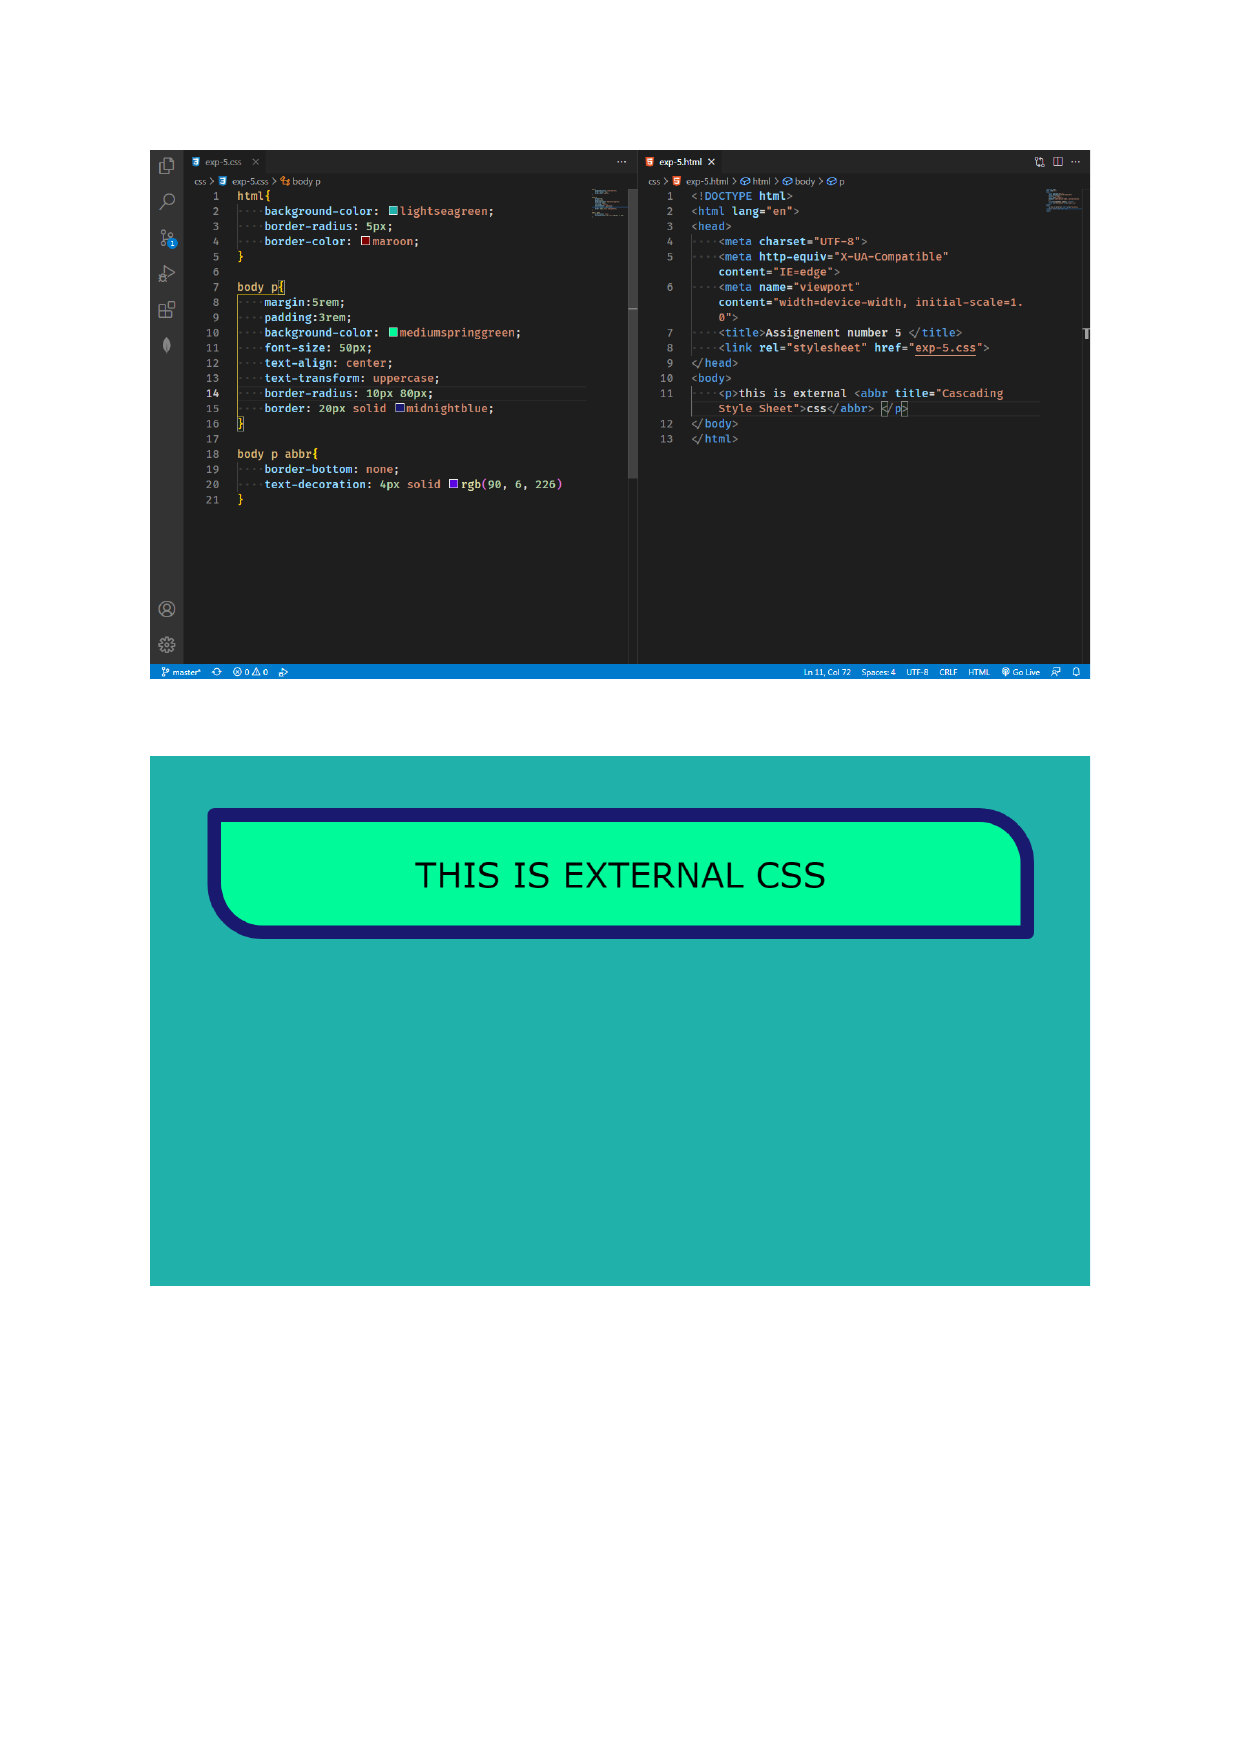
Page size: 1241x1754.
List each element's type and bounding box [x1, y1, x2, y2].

picture [150, 756, 1091, 1286]
picture [150, 150, 1091, 679]
